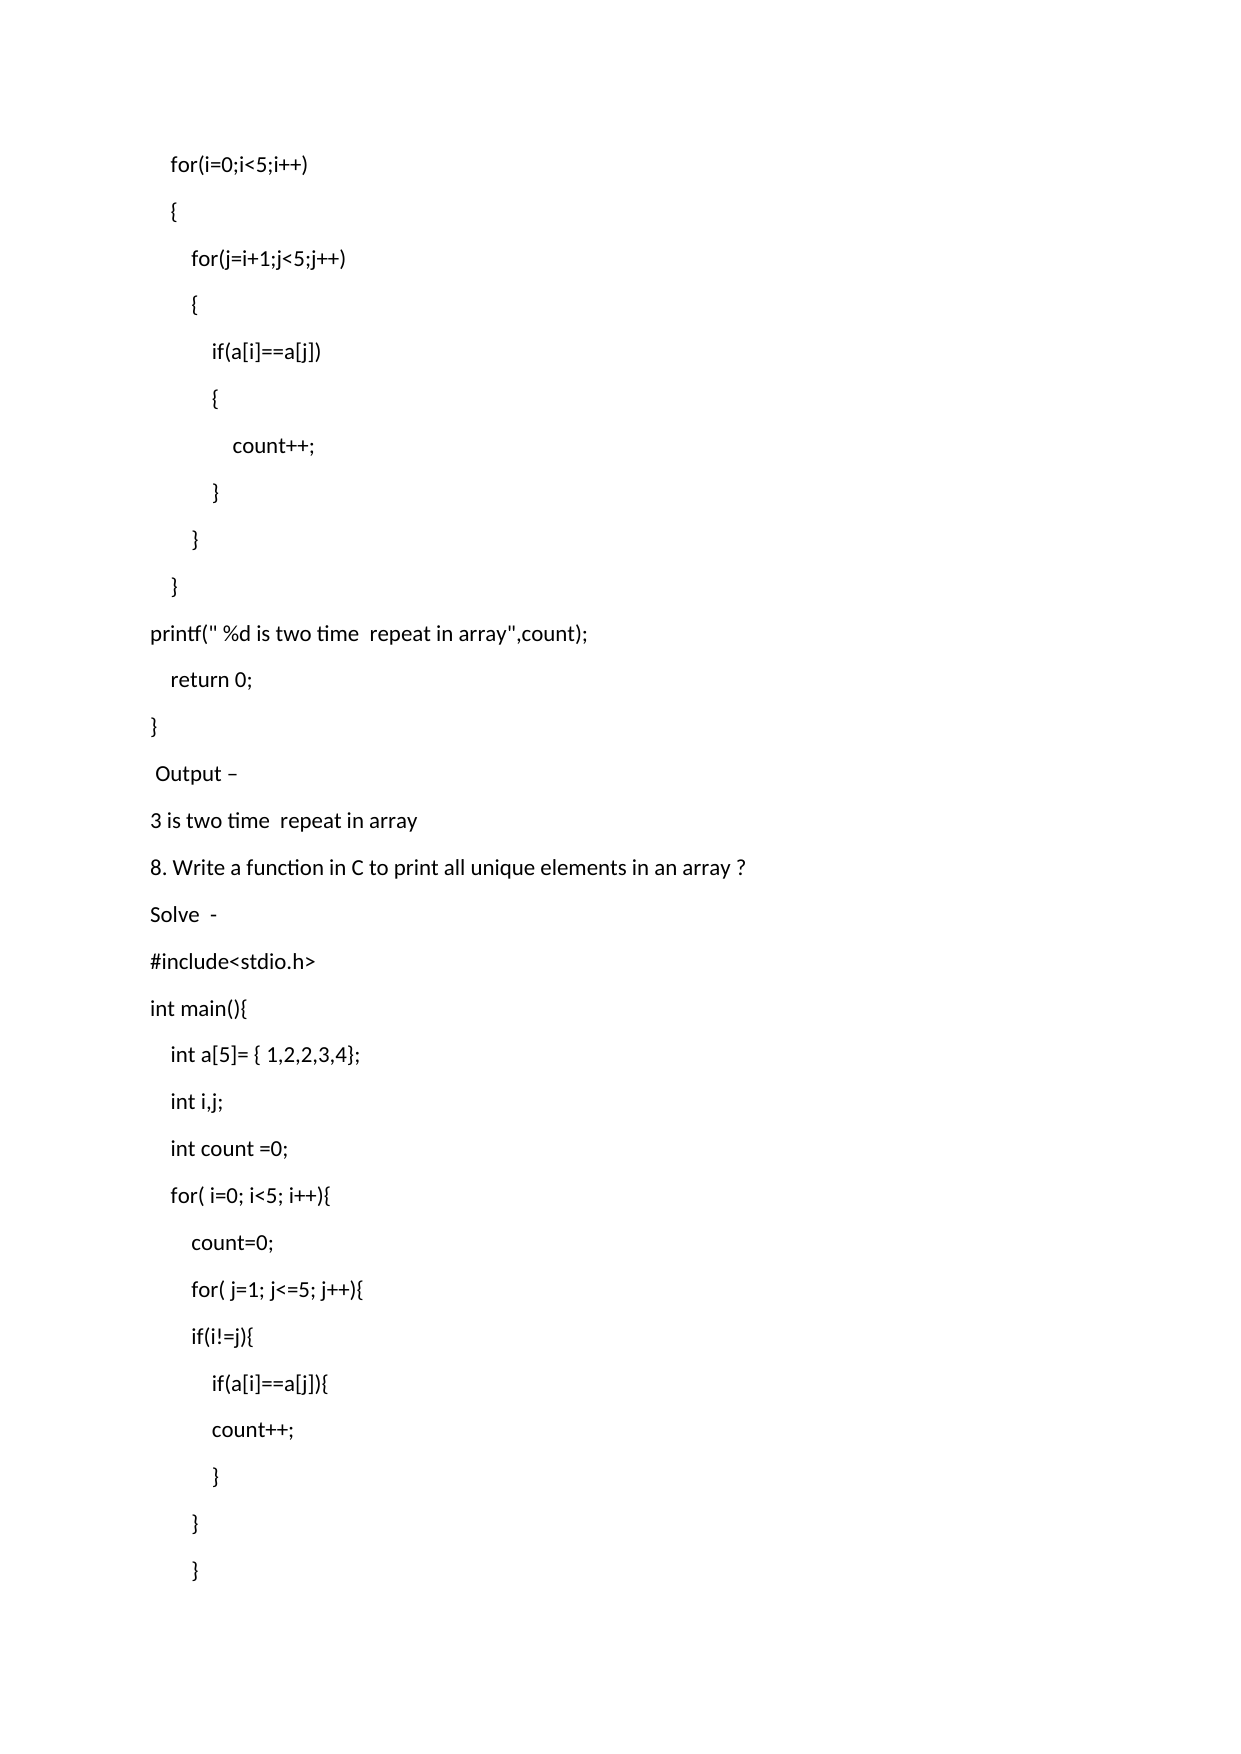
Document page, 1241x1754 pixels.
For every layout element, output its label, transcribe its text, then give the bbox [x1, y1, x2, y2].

text { [150, 291, 1090, 319]
text { [150, 384, 1090, 412]
text for( i=0; i<5; i++){ [150, 1181, 1090, 1209]
text int main(){ [150, 994, 1090, 1022]
text int count =0; [150, 1134, 1090, 1162]
text if(a[i]==a[j]){ [150, 1369, 1090, 1397]
text count++; [150, 431, 1090, 459]
text for(j=i+1;j<5;j++) [150, 244, 1090, 272]
text return 0; [150, 666, 1090, 694]
text count=0; [150, 1228, 1090, 1256]
text for(i=0;i<5;i++) [150, 150, 1090, 178]
text } [150, 525, 1090, 553]
text 3 is two time repeat in array [150, 806, 1090, 834]
text } [150, 1556, 1090, 1584]
text if(i!=j){ [150, 1322, 1090, 1350]
text int a[5]= { 1,2,2,3,4}; [150, 1041, 1090, 1069]
text #include<stdio.h> [150, 947, 1090, 975]
text } [150, 1509, 1090, 1537]
text Solve - [150, 900, 1090, 928]
text if(a[i]==a[j]) [150, 337, 1090, 366]
text for( j=1; j<=5; j++){ [150, 1275, 1090, 1303]
text Output – [150, 759, 1090, 787]
text } [150, 1462, 1090, 1491]
text printf(" %d is two time repeat in array",count); [150, 619, 1090, 647]
text 8. Write a function in C to print all unique elements in an array ? [150, 853, 1090, 881]
text count++; [150, 1416, 1090, 1444]
text int i,j; [150, 1087, 1090, 1116]
text } [150, 572, 1090, 600]
text } [150, 712, 1090, 741]
text } [150, 478, 1090, 506]
text { [150, 197, 1090, 225]
